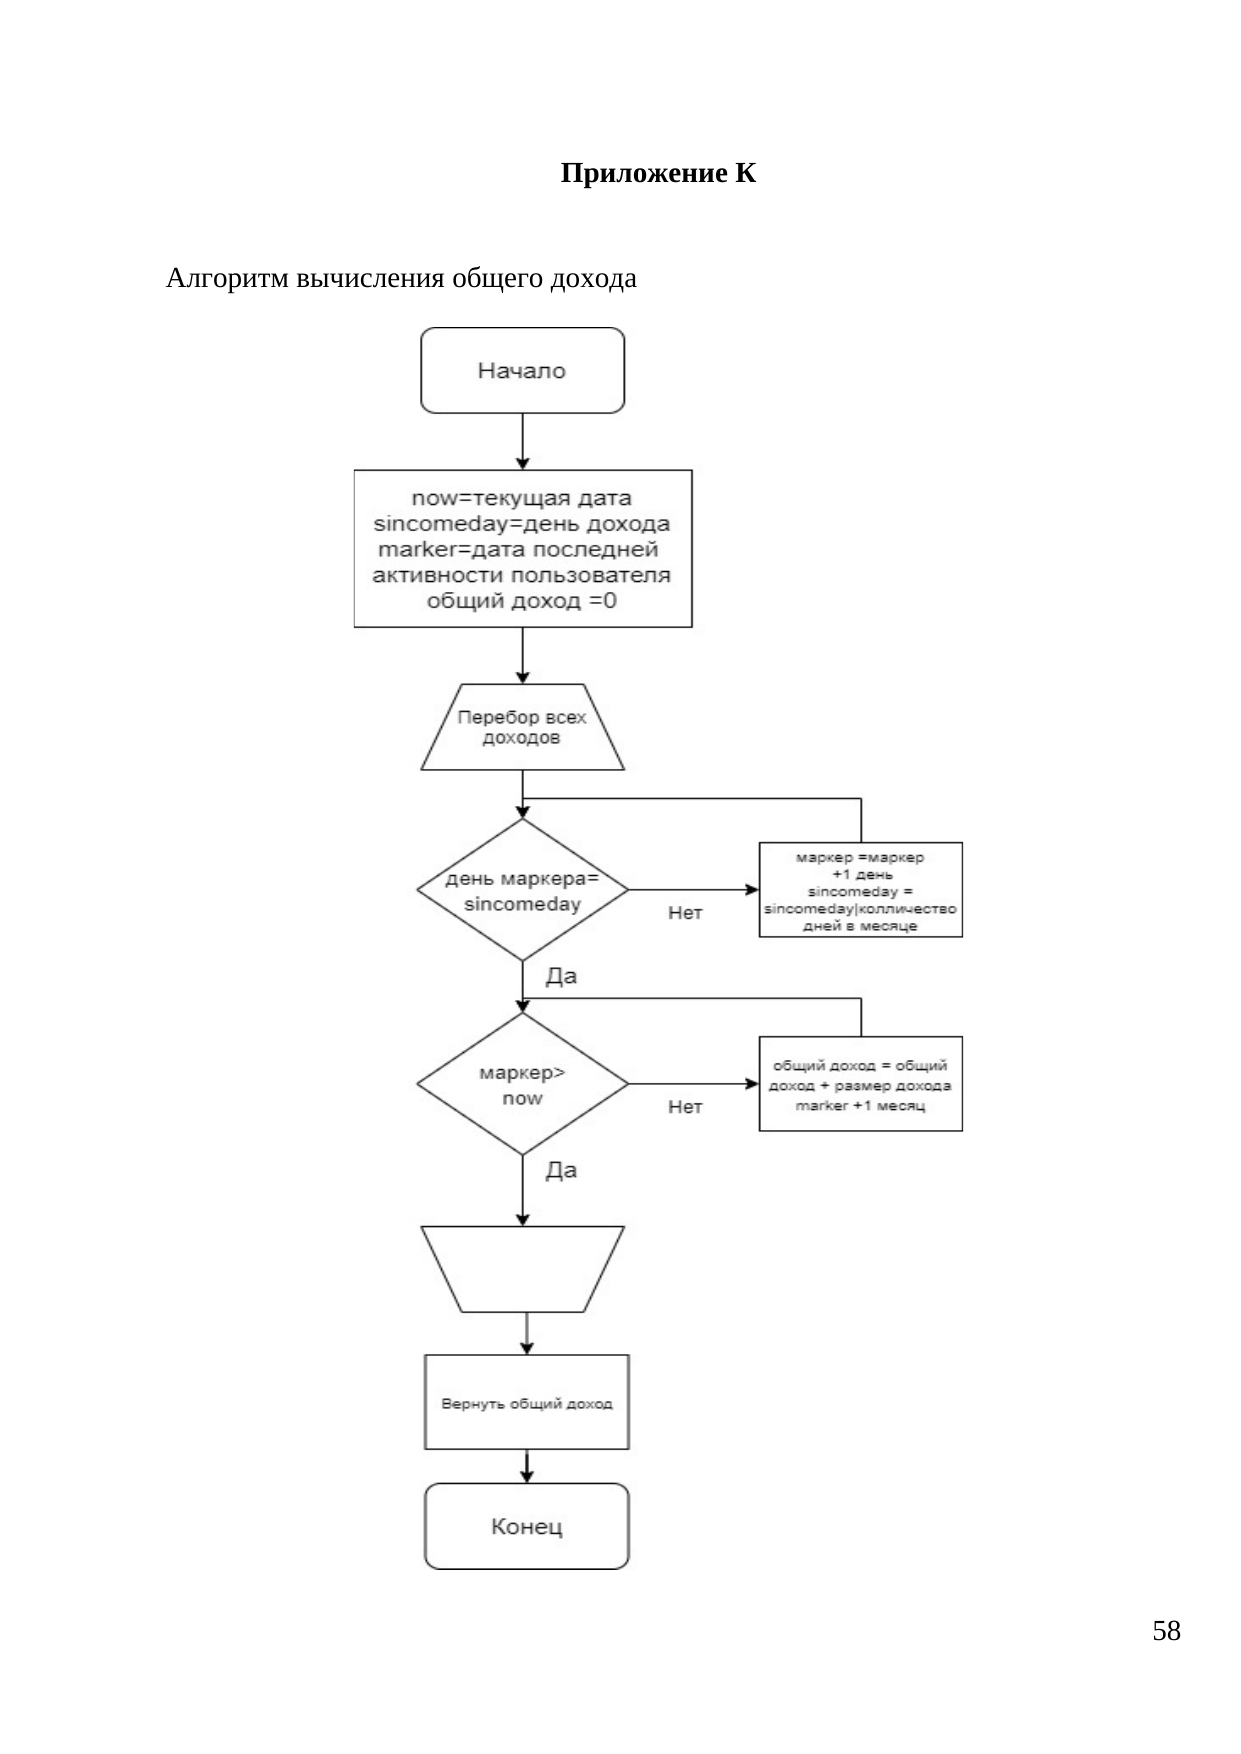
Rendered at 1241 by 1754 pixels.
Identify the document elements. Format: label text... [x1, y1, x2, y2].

text Приложение К [136, 156, 1181, 189]
text Алгоритм вычисления общего дохода [136, 260, 1181, 294]
picture [353, 327, 964, 1570]
